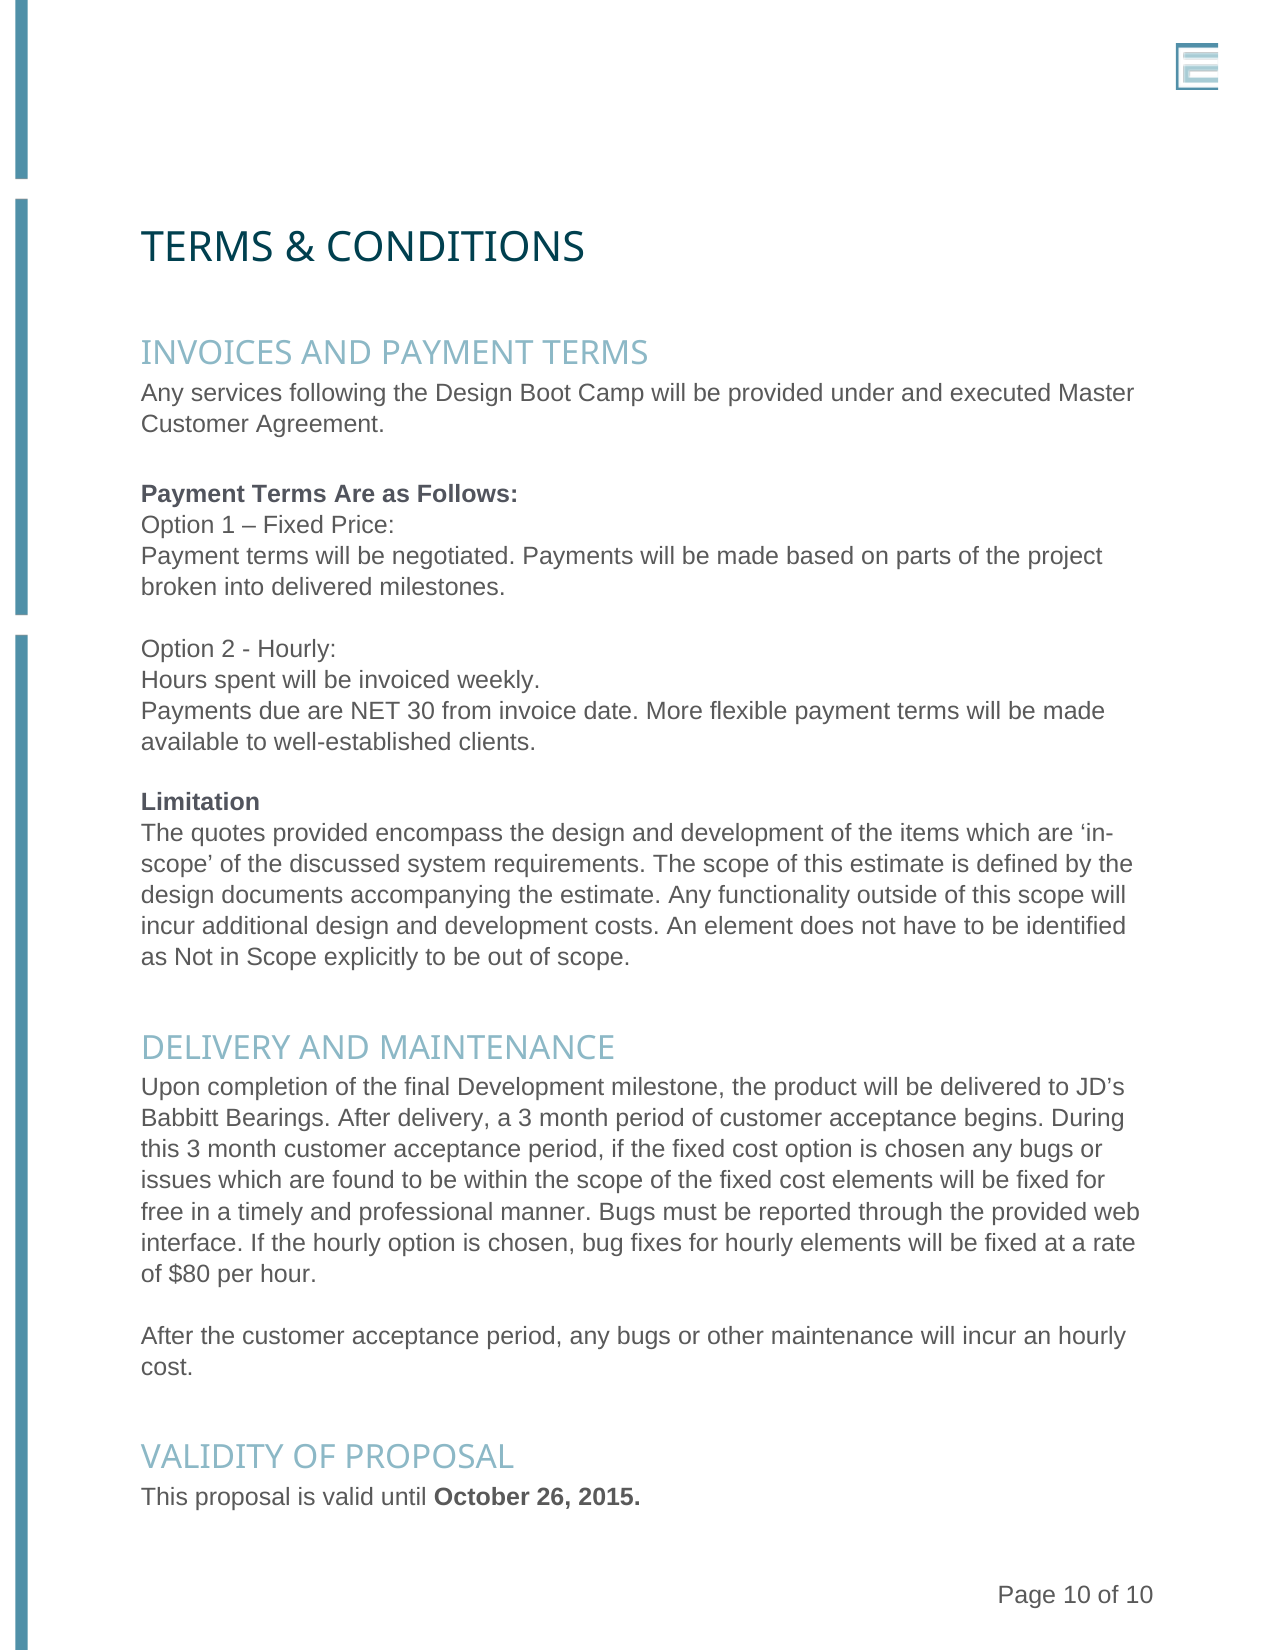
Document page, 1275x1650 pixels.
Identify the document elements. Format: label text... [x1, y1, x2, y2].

subtitle Validity of Proposal [141, 1433, 1153, 1478]
text Any services following the Design Boot Camp will be provided under and executed Master Customer Agreement. [141, 377, 1153, 437]
text Upon completion of the final Development milestone, the product will be delivered to JD’s Babbitt Bearings. After delivery, a 3 month period of customer acceptance begins. During this 3 month customer acceptance period, if the fixed cost option is chosen any bugs or issues which are found to be within the scope of the fixed cost elements will be fixed for free in a timely and professional manner. Bugs must be reported through the provided web interface. If the hourly option is chosen, bug fixes for hourly elements will be fixed at a rate of $80 per hour. [141, 1072, 1153, 1287]
text Payment terms will be negotiated. Payments will be made based on parts of the project broken into delivered milestones. [141, 541, 1153, 601]
text After the customer acceptance period, any bugs or other maintenance will incur an hourly cost. [141, 1321, 1153, 1381]
subtitle Limitation [141, 787, 1153, 816]
subtitle Delivery and Maintenance [141, 1023, 1153, 1069]
subtitle Terms & Conditions [141, 217, 1153, 274]
subtitle Invoices and Payment Terms [141, 328, 1153, 374]
text This proposal is valid until October 26, 2015. [141, 1482, 1153, 1511]
text Option 2 - Hourly: [141, 634, 1153, 663]
text Hours spent will be invoiced weekly. [141, 665, 1153, 694]
text The quotes provided encompass the design and development of the items which are ‘in-scope’ of the discussed system requirements. The scope of this estimate is defined by the design documents accompanying the estimate. Any functionality outside of this scope will incur additional design and development costs. An element does not have to be identified as Not in Scope explicitly to be out of scope. [141, 818, 1153, 971]
subtitle Payment Terms Are as Follows: [141, 479, 1153, 508]
text Payments due are NET 30 from invoice date. More flexible payment terms will be made available to well-established clients. [141, 696, 1153, 756]
text Option 1 – Fixed Price: [141, 510, 1153, 539]
